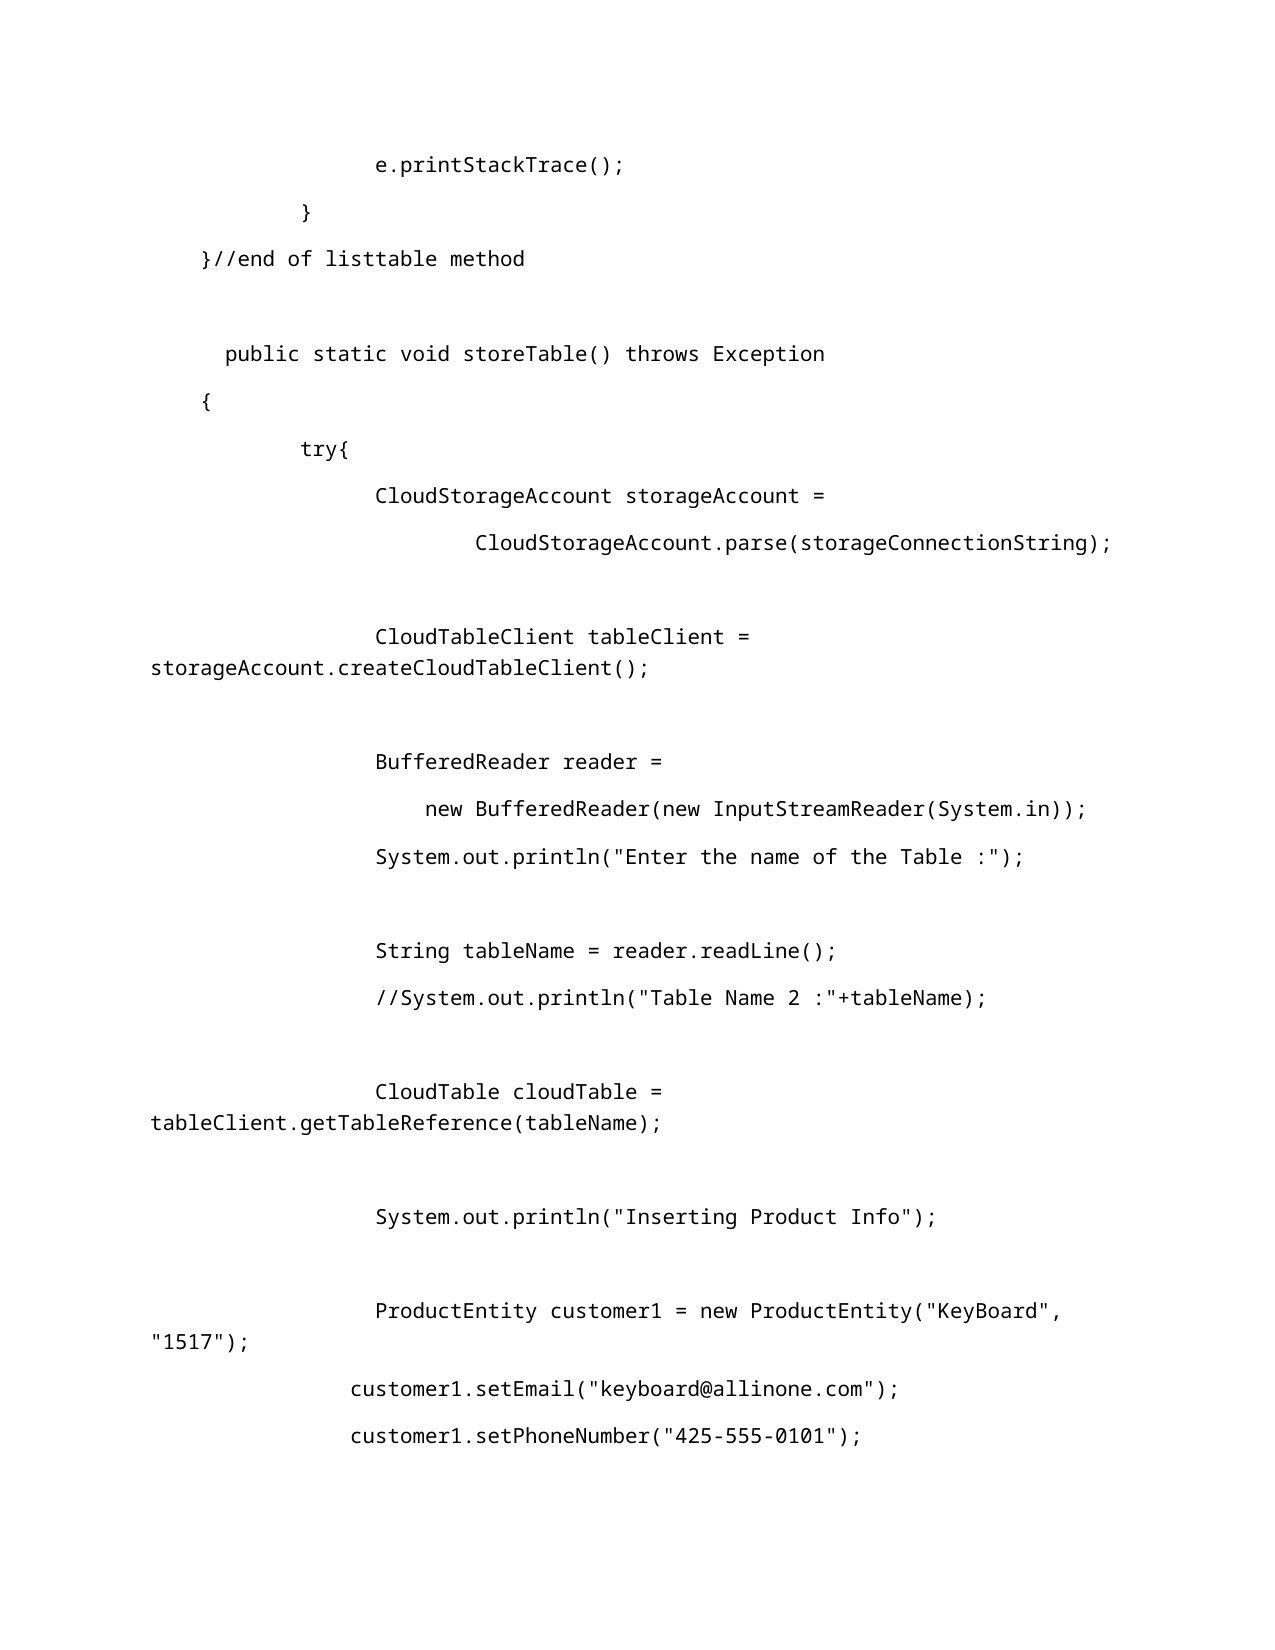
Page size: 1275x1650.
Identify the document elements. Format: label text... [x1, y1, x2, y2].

text String tableName = reader.readLine(); [150, 936, 1125, 964]
text } [150, 197, 1125, 226]
text customer1.setEmail("keyboard@allinone.com"); [150, 1374, 1125, 1403]
text System.out.println("Inserting Product Info"); [150, 1202, 1125, 1231]
text CloudStorageAccount.parse(storageConnectionString); [150, 528, 1125, 557]
text try{ [150, 434, 1125, 462]
text CloudTableClient tableClient = storageAccount.createCloudTableClient(); [150, 622, 1125, 682]
text { [150, 386, 1125, 415]
text customer1.setPhoneNumber("425-555-0101"); [150, 1422, 1125, 1450]
text CloudStorageAccount storageAccount = [150, 481, 1125, 509]
text public static void storeTable() throws Exception [150, 339, 1125, 368]
text System.out.println("Enter the name of the Table :"); [150, 842, 1125, 870]
text ProductEntity customer1 = new ProductEntity("KeyBoard", "1517"); [150, 1296, 1125, 1356]
text BufferedReader reader = [150, 747, 1125, 776]
text CloudTable cloudTable = tableClient.getTableReference(tableName); [150, 1077, 1125, 1137]
text }//end of listtable method [150, 244, 1125, 273]
text e.printStackTrace(); [150, 150, 1125, 178]
text new BufferedReader(new InputStreamReader(System.in)); [150, 794, 1125, 823]
text //System.out.println("Table Name 2 :"+tableName); [150, 983, 1125, 1012]
